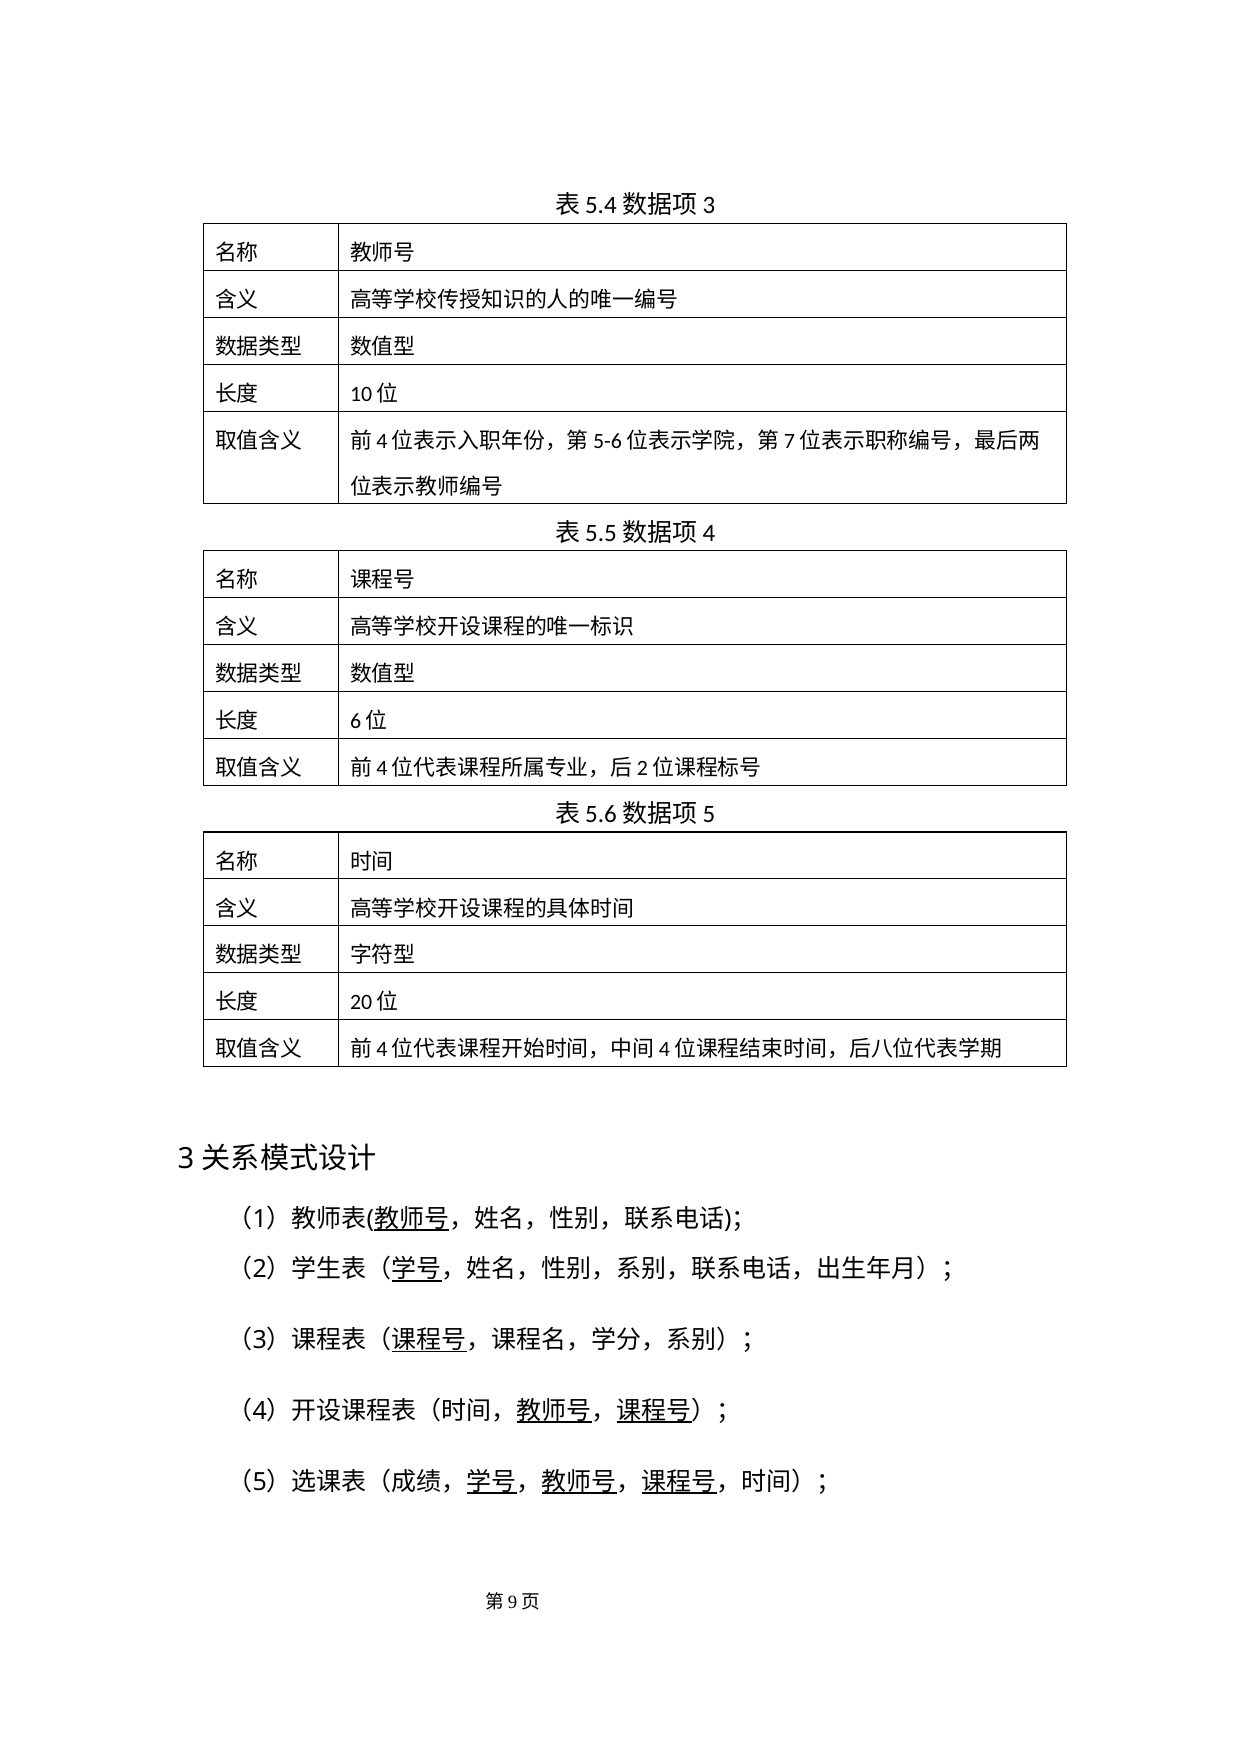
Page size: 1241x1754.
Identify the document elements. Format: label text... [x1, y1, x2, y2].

table_cell 20位 [339, 973, 1066, 1019]
table_header 名称 [204, 224, 338, 270]
table_cell 取值含义 [204, 1020, 338, 1066]
text 表5.5 数据项4 [177, 504, 1092, 550]
table_cell 10位 [339, 365, 1066, 411]
table_cell 字符型 [339, 926, 1066, 972]
table_cell 前4位代表课程开始时间，中间4位课程结束时间，后八位代表学期 [339, 1020, 1066, 1066]
table_cell 高等学校开设课程的唯一标识 [339, 598, 1066, 644]
text 表5.6 数据项5 [177, 786, 1092, 831]
table_cell 高等学校开设课程的具体时间 [339, 879, 1066, 925]
table_cell 前4位代表课程所属专业，后2位课程标号 [339, 739, 1066, 784]
list （2）学生表（学号，姓名，性别，系别，联系电话，出生年月）； [177, 1249, 1092, 1285]
list （3）课程表（课程号，课程名，学分，系别）； [177, 1319, 1092, 1356]
text 表5.4 数据项3 [177, 177, 1092, 223]
table_header 课程号 [339, 551, 1066, 597]
table_cell 长度 [204, 973, 338, 1019]
list （5）选课表（成绩，学号，教师号，课程号，时间）； [177, 1461, 1092, 1497]
table_header 时间 [339, 833, 1066, 878]
table_cell 长度 [204, 365, 338, 411]
table_cell 含义 [204, 879, 338, 925]
table_cell 取值含义 [204, 412, 338, 503]
table_cell 高等学校传授知识的人的唯一编号 [339, 271, 1066, 317]
list （4）开设课程表（时间，教师号，课程号）； [177, 1390, 1092, 1426]
table_cell 数值型 [339, 645, 1066, 691]
table_cell 数据类型 [204, 645, 338, 691]
table_header 教师号 [339, 224, 1066, 270]
table_header 名称 [204, 551, 338, 597]
table_cell 前4位表示入职年份，第5-6位表示学院，第7位表示职称编号，最后两位表示教师编号 [339, 412, 1066, 503]
table_cell 取值含义 [204, 739, 338, 784]
table_cell 数据类型 [204, 318, 338, 364]
table_cell 长度 [204, 692, 338, 738]
table_cell 6位 [339, 692, 1066, 738]
table_cell 含义 [204, 271, 338, 317]
table_cell 数据类型 [204, 926, 338, 972]
table_cell 数值型 [339, 318, 1066, 364]
table_cell 含义 [204, 598, 338, 644]
list （1）教师表(教师号，姓名，性别，联系电话)； [177, 1207, 1092, 1232]
subtitle 3 关系模式设计 [177, 1148, 1092, 1173]
table_header 名称 [204, 833, 338, 878]
